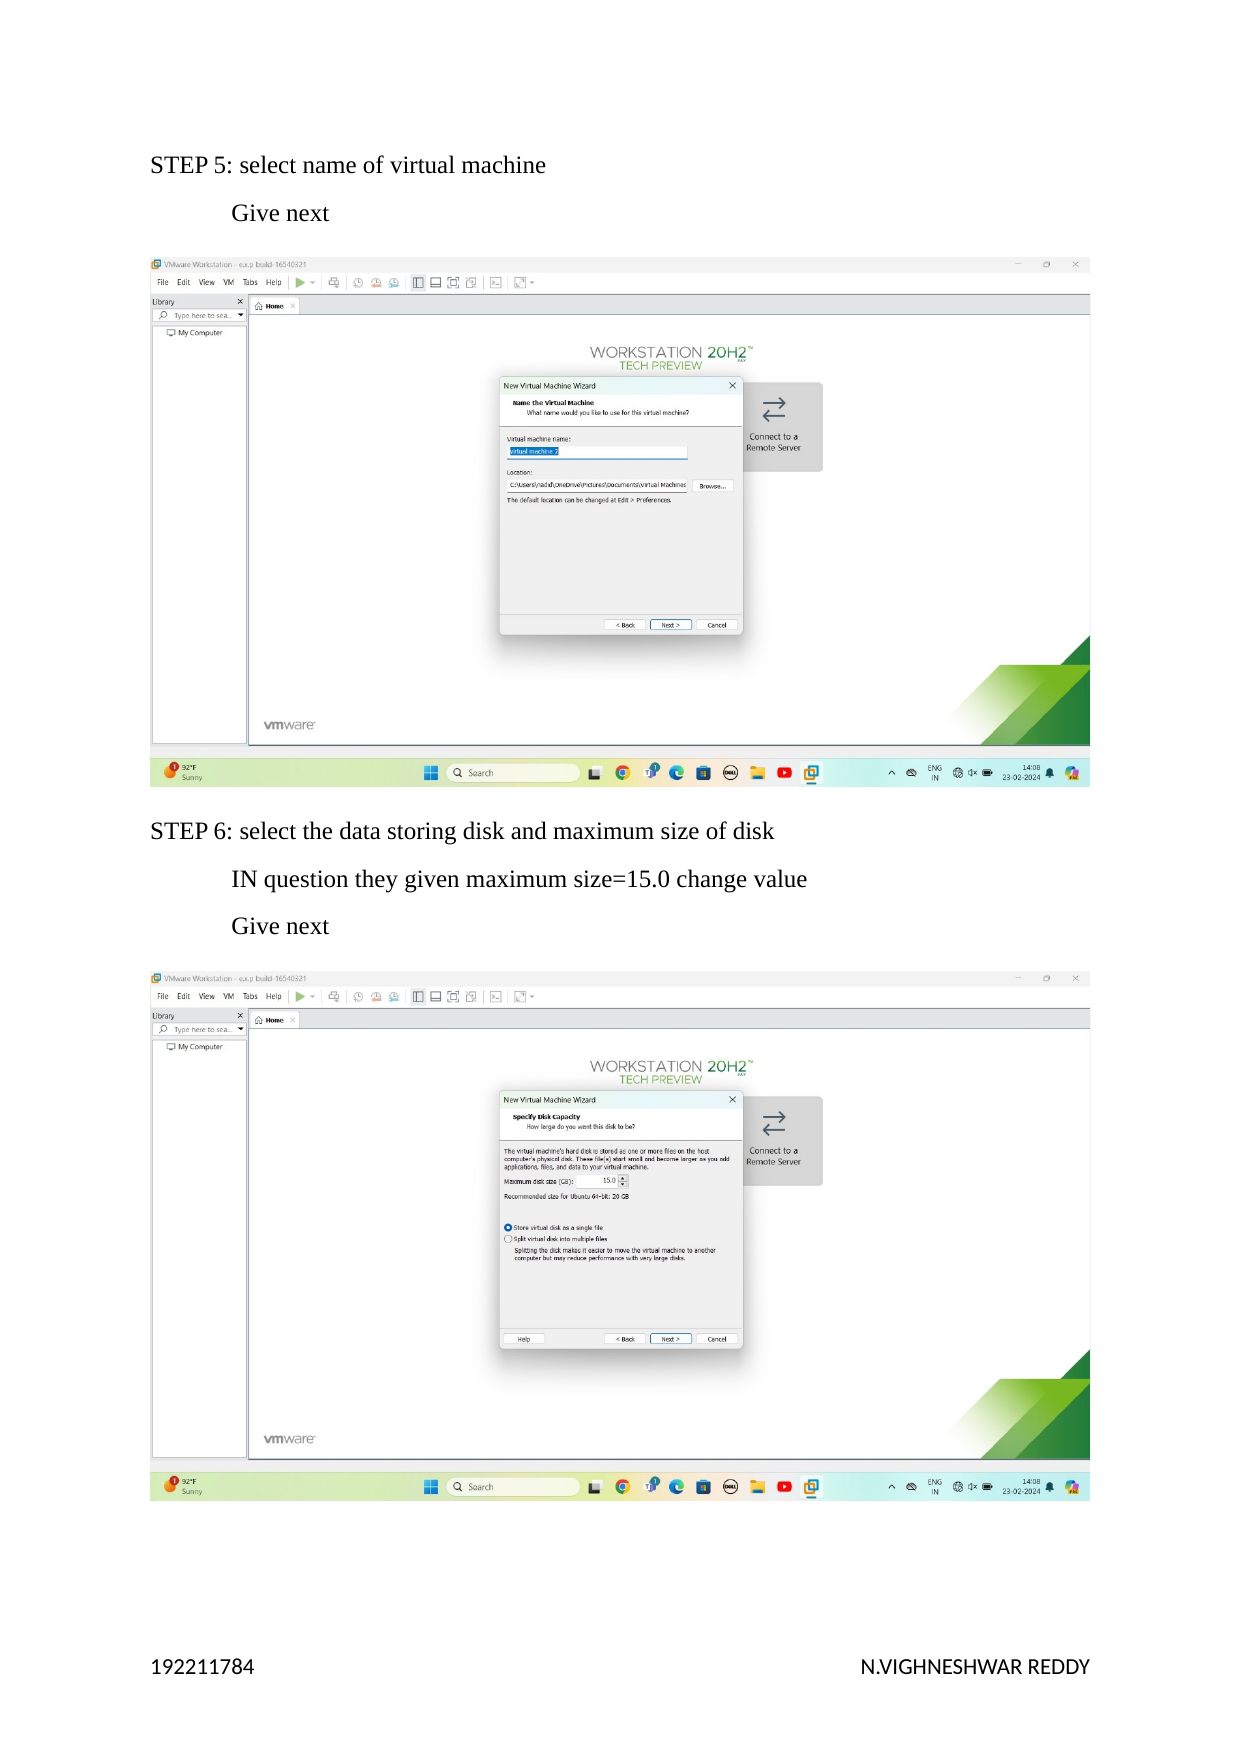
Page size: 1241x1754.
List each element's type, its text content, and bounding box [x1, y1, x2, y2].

picture [150, 971, 1091, 1501]
text STEP 6: select the data storing disk and maximum size of disk [150, 816, 1090, 845]
text STEP 5: select name of virtual machine [150, 150, 1090, 179]
text Give next [150, 911, 1090, 940]
text Give next [150, 198, 1090, 226]
picture [150, 257, 1091, 787]
text IN question they given maximum size=15.0 change value [150, 864, 1090, 892]
